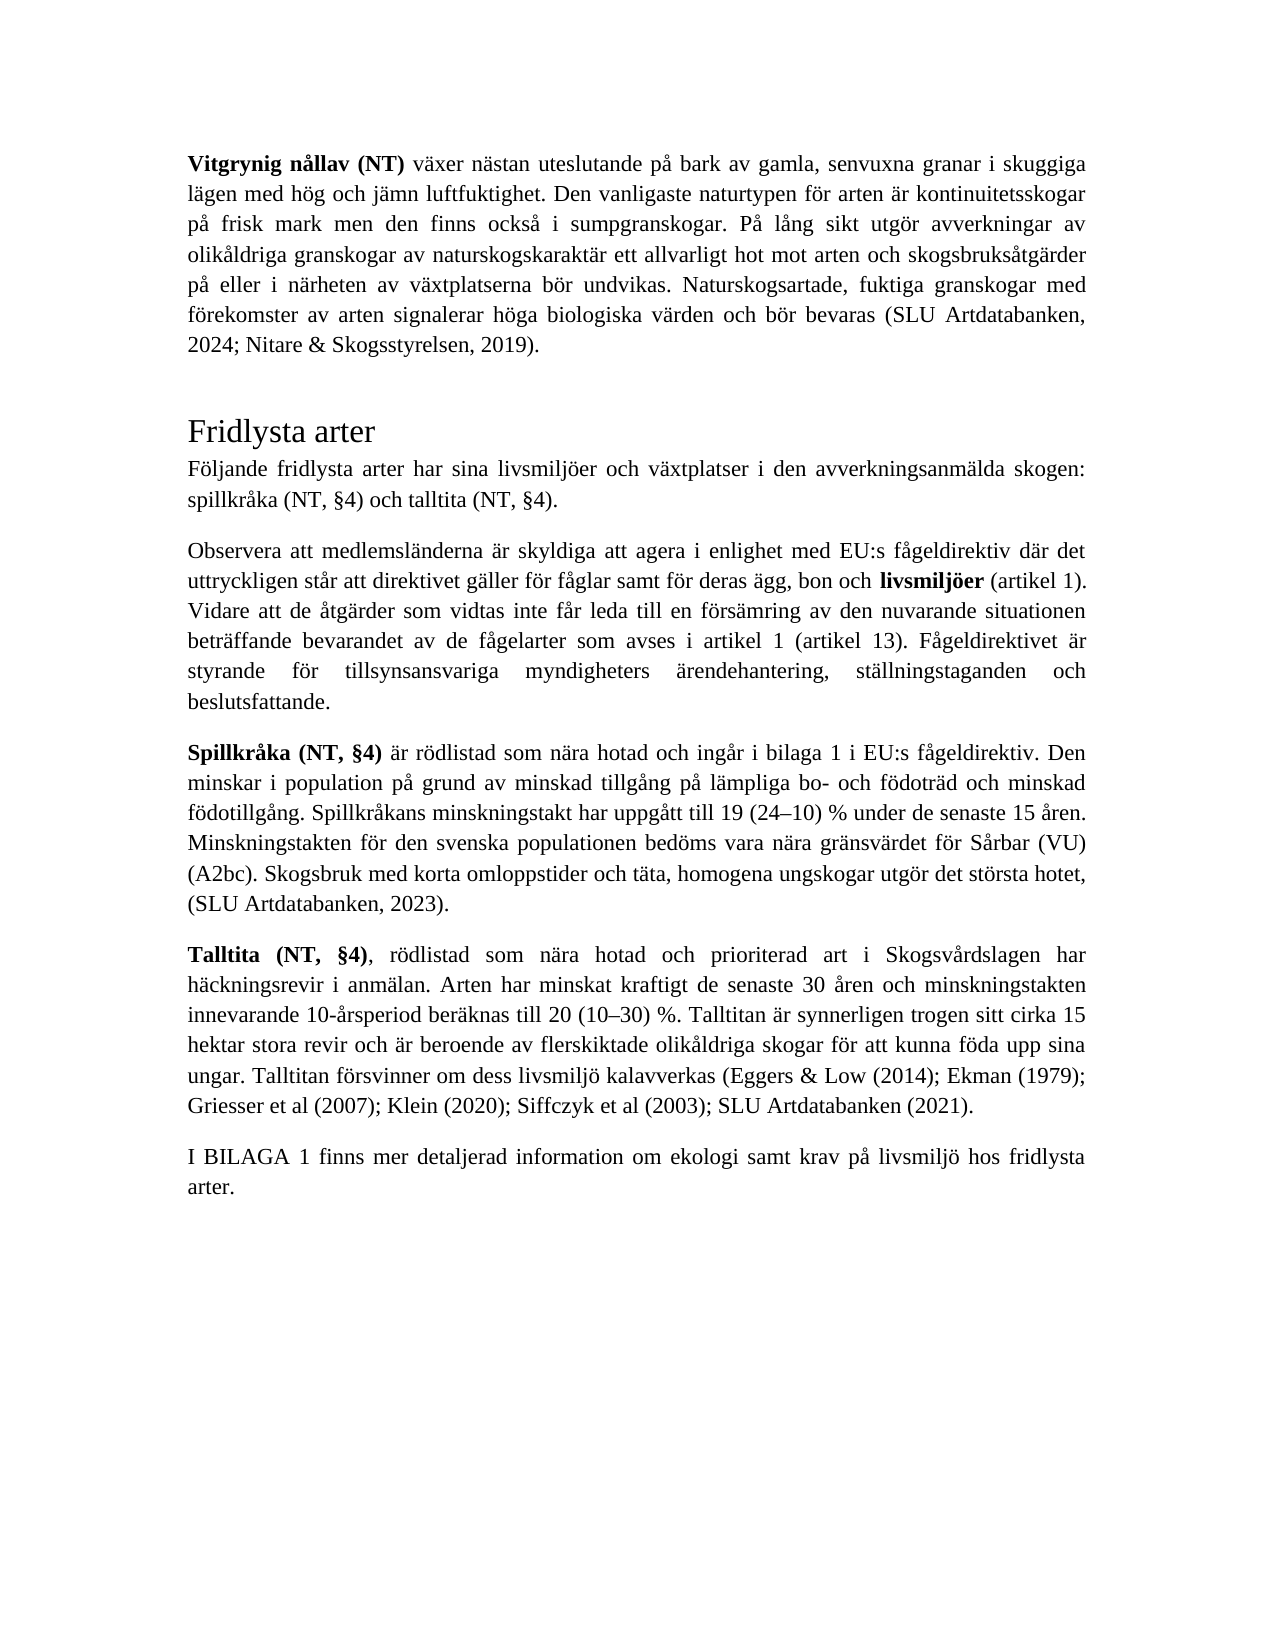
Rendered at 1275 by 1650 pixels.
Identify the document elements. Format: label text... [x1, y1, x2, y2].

subtitle Fridlysta arter [187, 411, 1087, 450]
text Vitgrynig nållav (NT) växer nästan uteslutande på bark av gamla, senvuxna granar i skuggiga lägen med hög och jämn luftfuktighet. Den vanligaste naturtypen för arten är kontinuitetsskogar på frisk mark men den finns också i sumpgranskogar. På lång sikt utgör avverkningar av olikåldriga granskogar av naturskogskaraktär ett allvarligt hot mot arten och skogsbruksåtgärder på eller i närheten av växtplatserna bör undvikas. Naturskogsartade, fuktiga granskogar med förekomster av arten signalerar höga biologiska värden och bör bevaras (SLU Artdatabanken, 2024; Nitare & Skogsstyrelsen, 2019). [187, 150, 1087, 358]
text Talltita (NT, §4), rödlistad som nära hotad och prioriterad art i Skogsvårdslagen har häckningsrevir i anmälan. Arten har minskat kraftigt de senaste 30 åren och minskningstakten innevarande 10-årsperiod beräknas till 20 (10–30) %. Talltitan är synnerligen trogen sitt cirka 15 hektar stora revir och är beroende av flerskiktade olikåldriga skogar för att kunna föda upp sina ungar. Talltitan försvinner om dess livsmiljö kalavverkas (Eggers & Low (2014); Ekman (1979); Griesser et al (2007); Klein (2020); Siffczyk et al (2003); SLU Artdatabanken (2021). [187, 941, 1087, 1118]
text Följande fridlysta arter har sina livsmiljöer och växtplatser i den avverkningsanmälda skogen: spillkråka (NT, §4) och talltita (NT, §4). [187, 456, 1087, 512]
text Spillkråka (NT, §4) är rödlistad som nära hotad och ingår i bilaga 1 i EU:s fågeldirektiv. Den minskar i population på grund av minskad tillgång på lämpliga bo- och födoträd och minskad födotillgång. Spillkråkans minskningstakt har uppgått till 19 (24–10) % under de senaste 15 åren. Minskningstakten för den svenska populationen bedöms vara nära gränsvärdet för Sårbar (VU) (A2bc). Skogsbruk med korta omloppstider och täta, homogena ungskogar utgör det största hotet, (SLU Artdatabanken, 2023). [187, 739, 1087, 916]
text I BILAGA 1 finns mer detaljerad information om ekologi samt krav på livsmiljö hos fridlysta arter. [187, 1143, 1087, 1199]
text Observera att medlemsländerna är skyldiga att agera i enlighet med EU:s fågeldirektiv där det uttryckligen står att direktivet gäller för fåglar samt för deras ägg, bon och livsmiljöer (artikel 1). Vidare att de åtgärder som vidtas inte får leda till en försämring av den nuvarande situationen beträffande bevarandet av de fågelarter som avses i artikel 1 (artikel 13). Fågeldirektivet är styrande för tillsynsansvariga myndigheters ärendehantering, ställningstaganden och beslutsfattande. [187, 537, 1087, 714]
